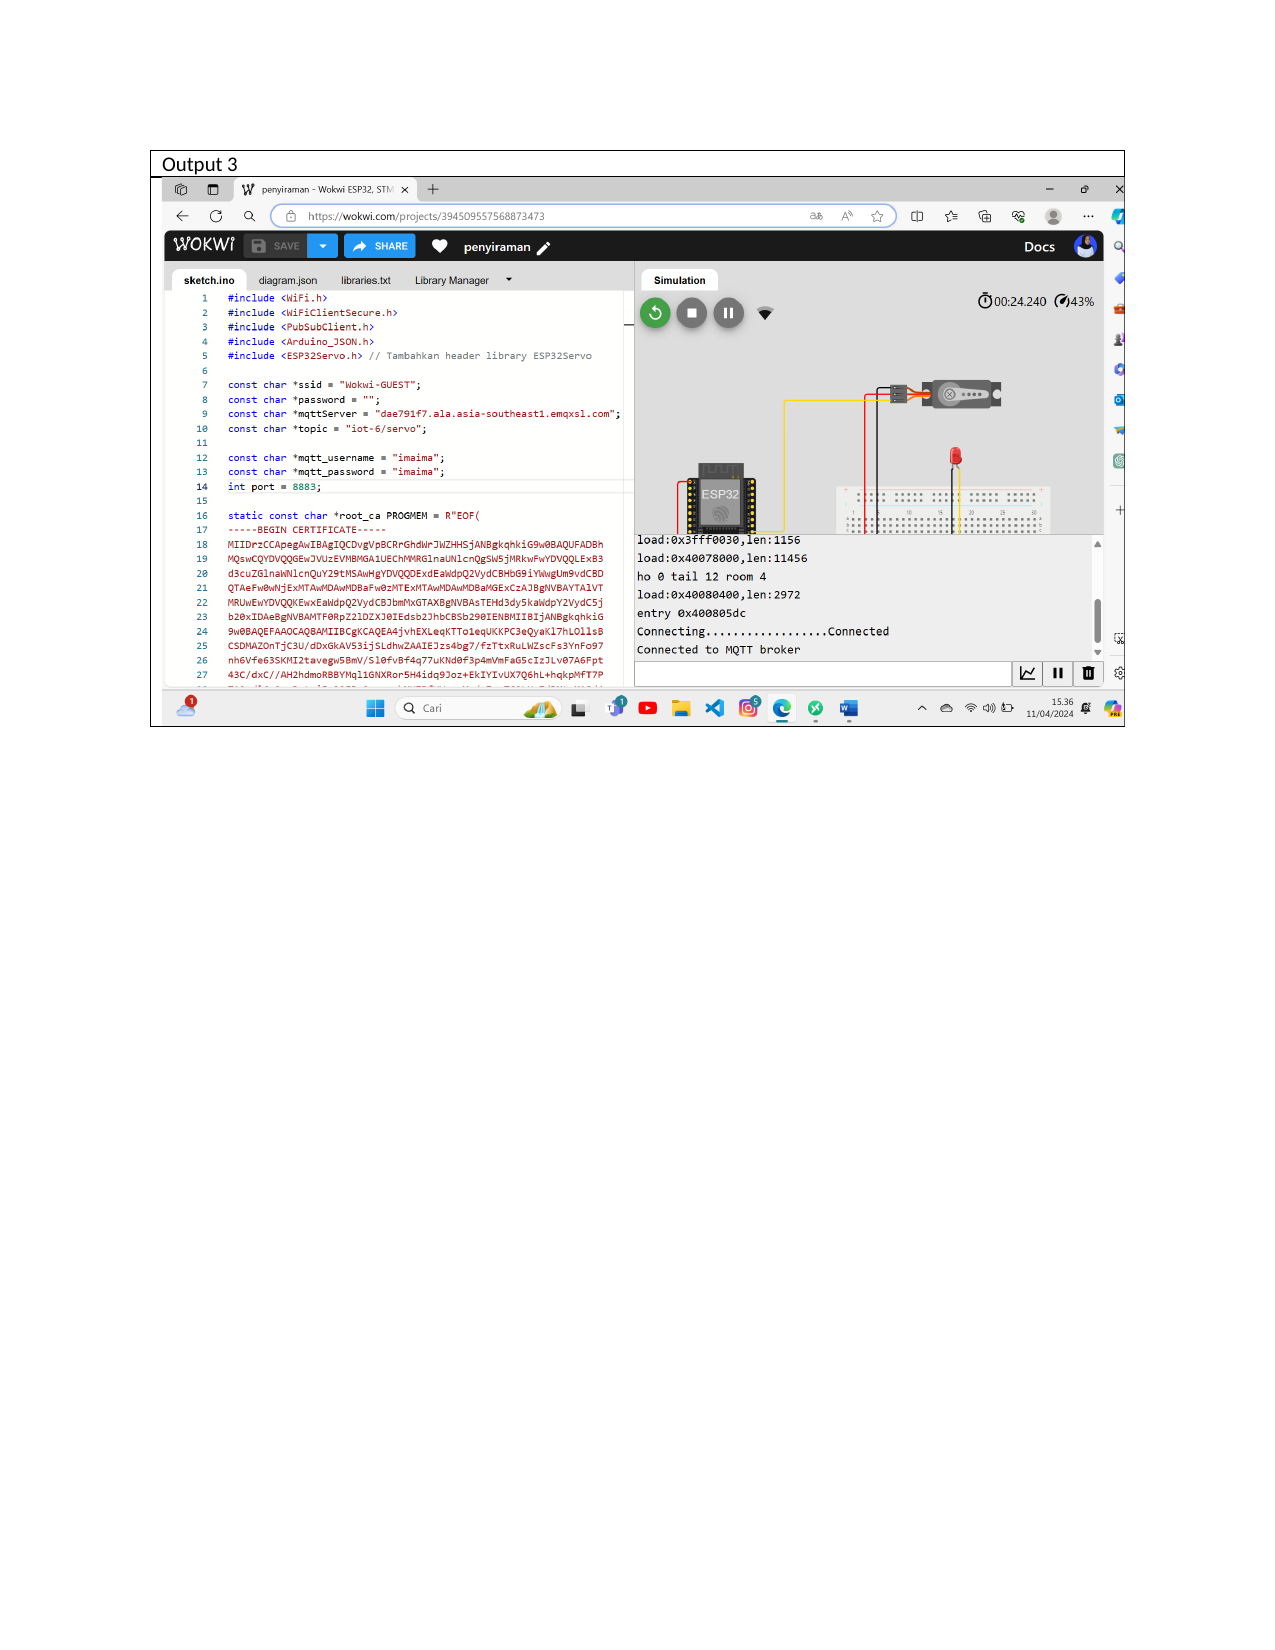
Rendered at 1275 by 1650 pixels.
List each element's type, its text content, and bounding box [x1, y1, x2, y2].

table_header Output 3 [151, 151, 1124, 176]
table_cell [151, 178, 161, 726]
picture [161, 177, 1125, 726]
